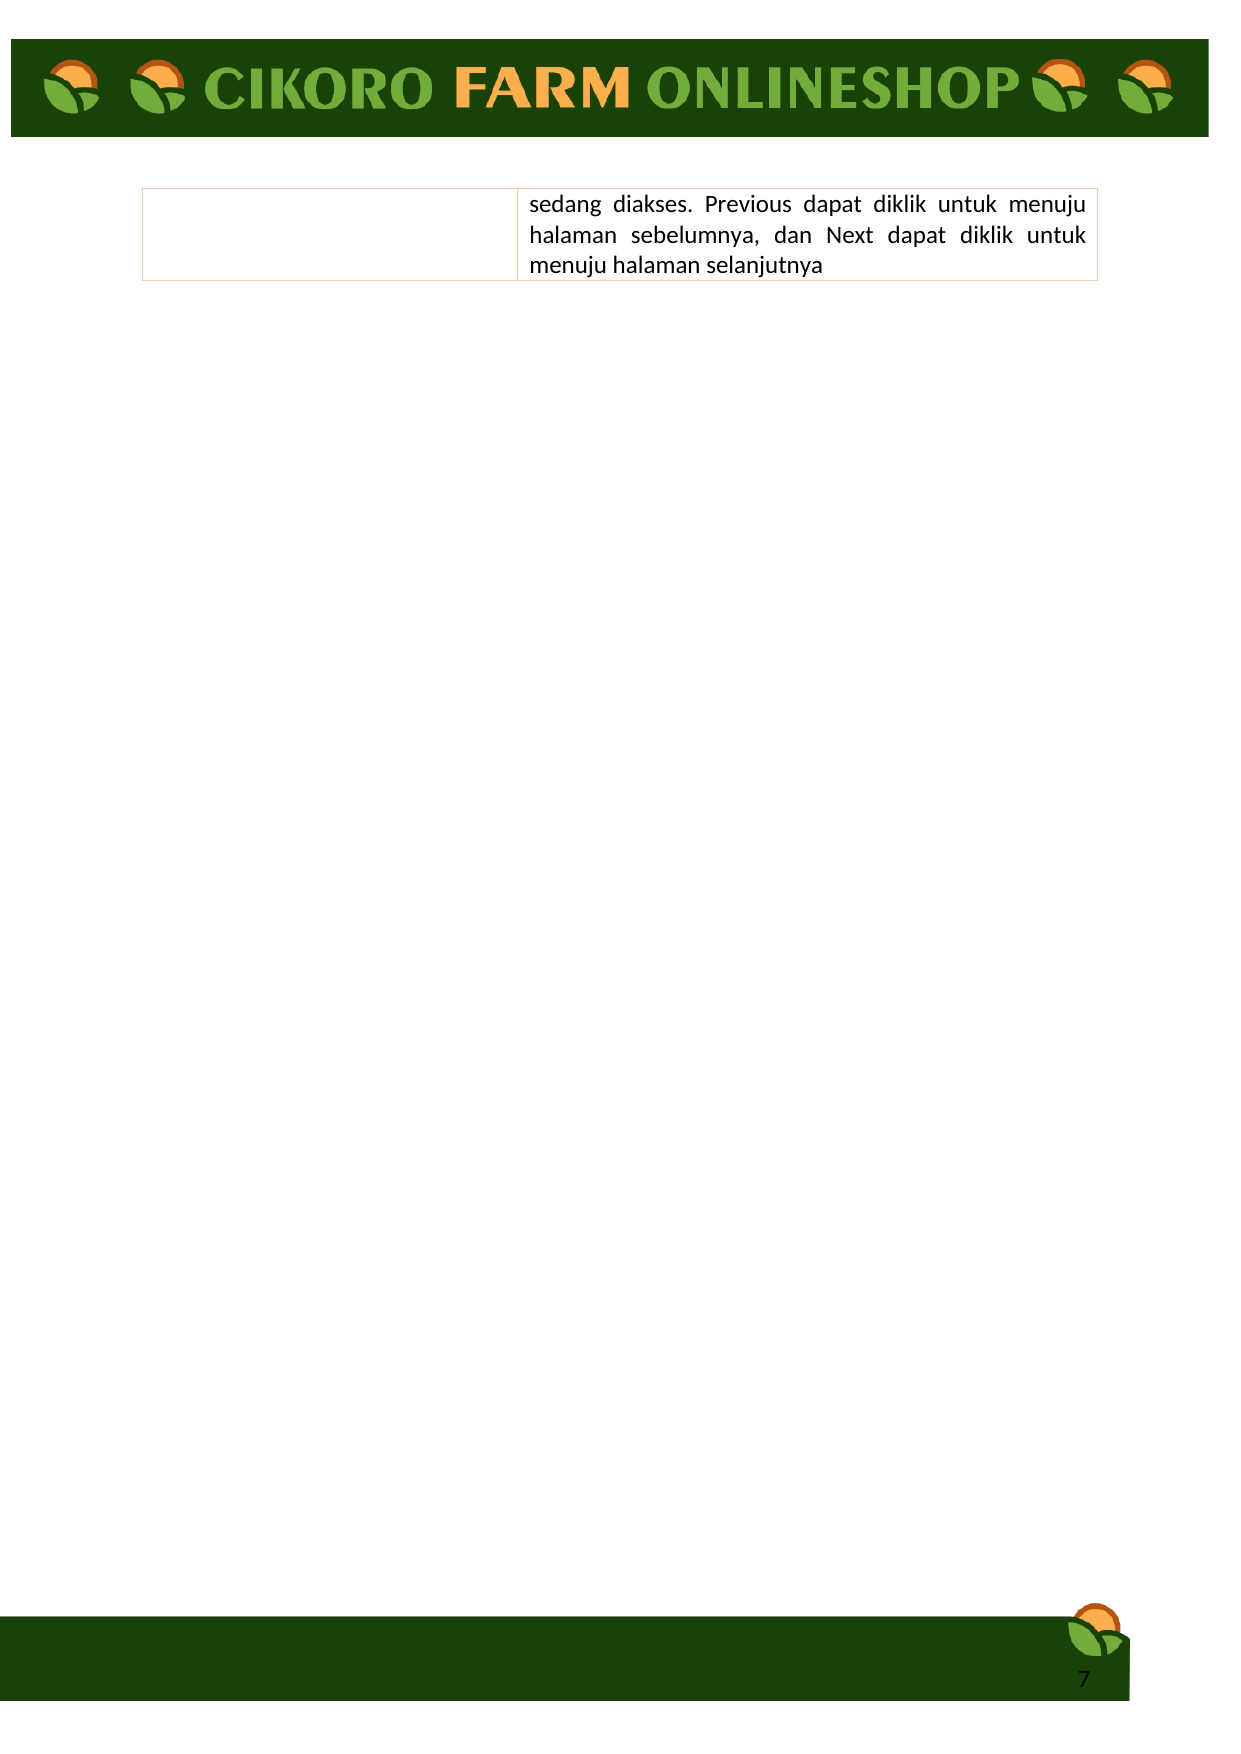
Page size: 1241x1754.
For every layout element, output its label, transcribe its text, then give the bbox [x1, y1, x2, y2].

picture [11, 39, 1209, 137]
table_cell [143, 189, 517, 280]
picture [0, 1603, 1172, 1701]
